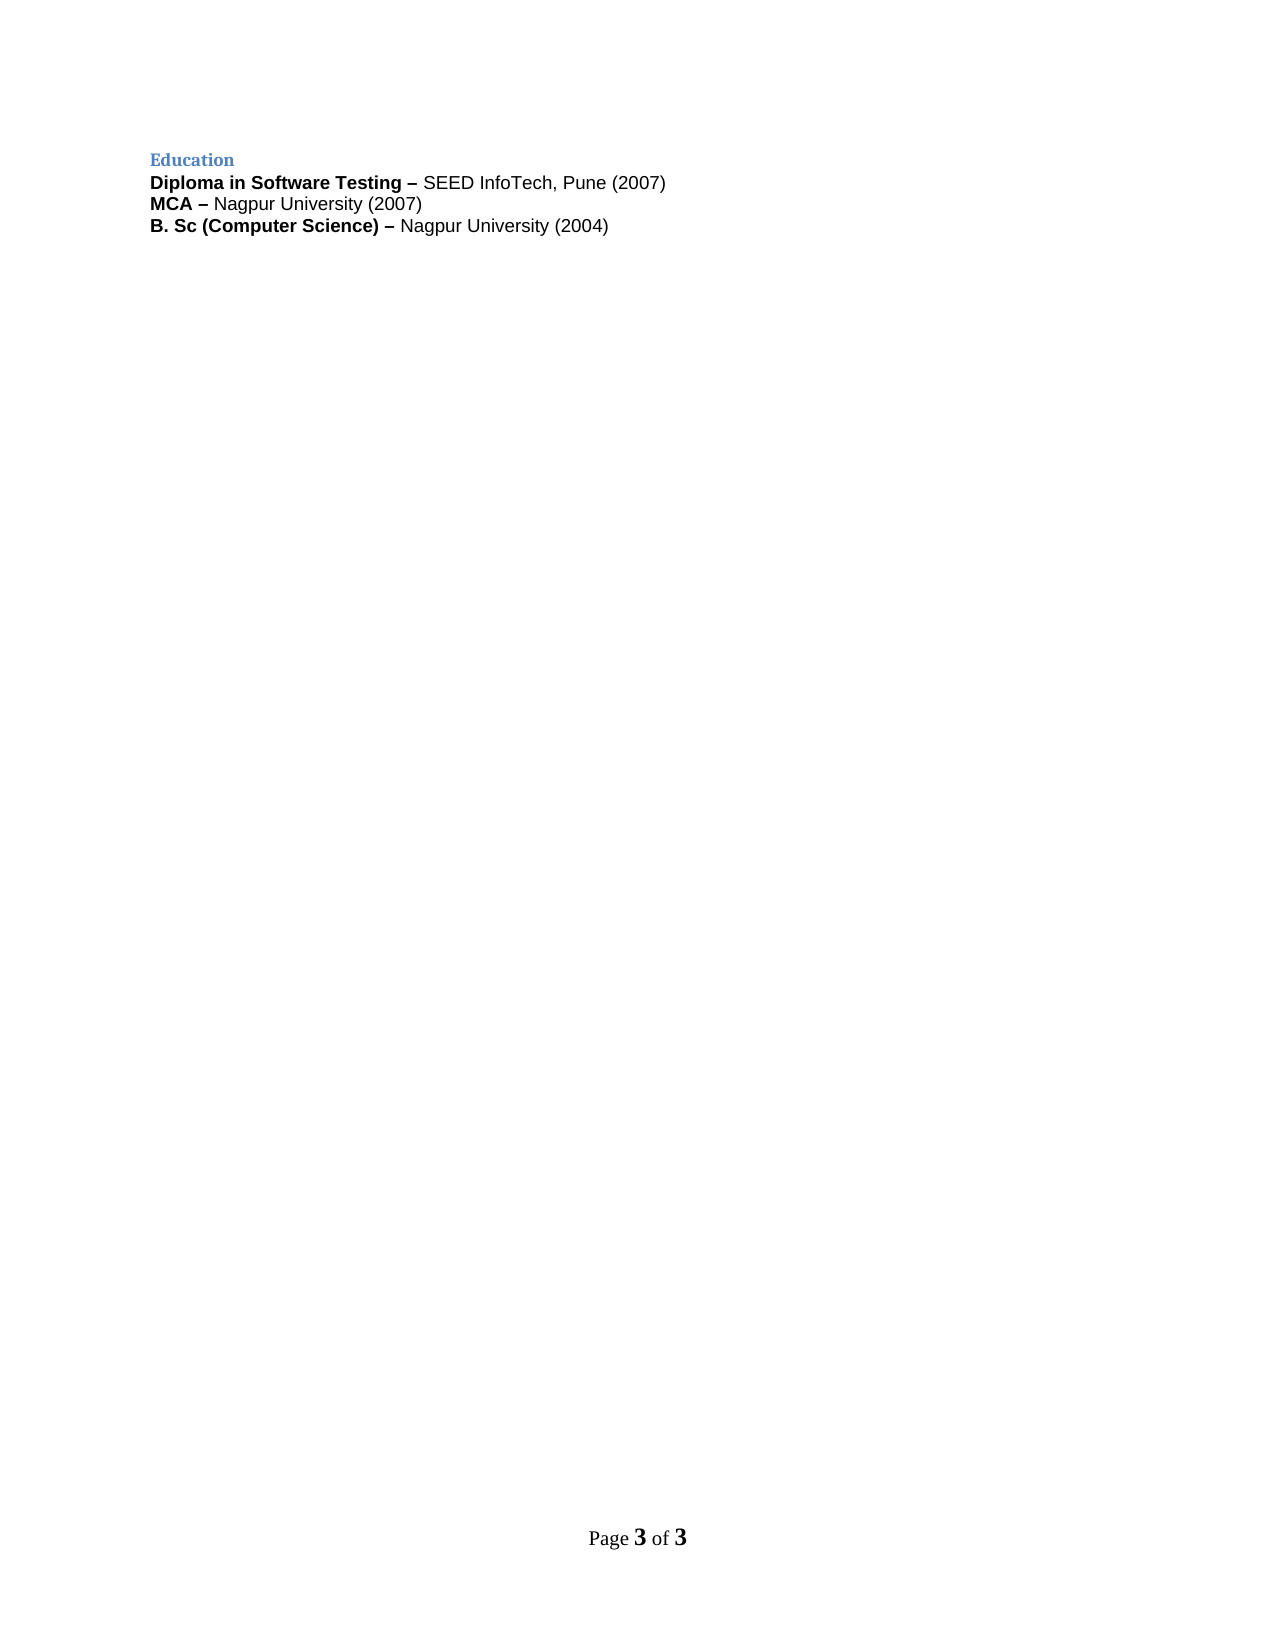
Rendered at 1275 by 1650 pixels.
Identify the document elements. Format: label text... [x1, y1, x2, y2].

text MCA – Nagpur University (2007) [150, 193, 1125, 215]
text Diploma in Software Testing – SEED InfoTech, Pune (2007) [150, 172, 1125, 193]
subtitle Education [150, 150, 1125, 172]
text B. Sc (Computer Science) – Nagpur University (2004) [150, 215, 1125, 236]
